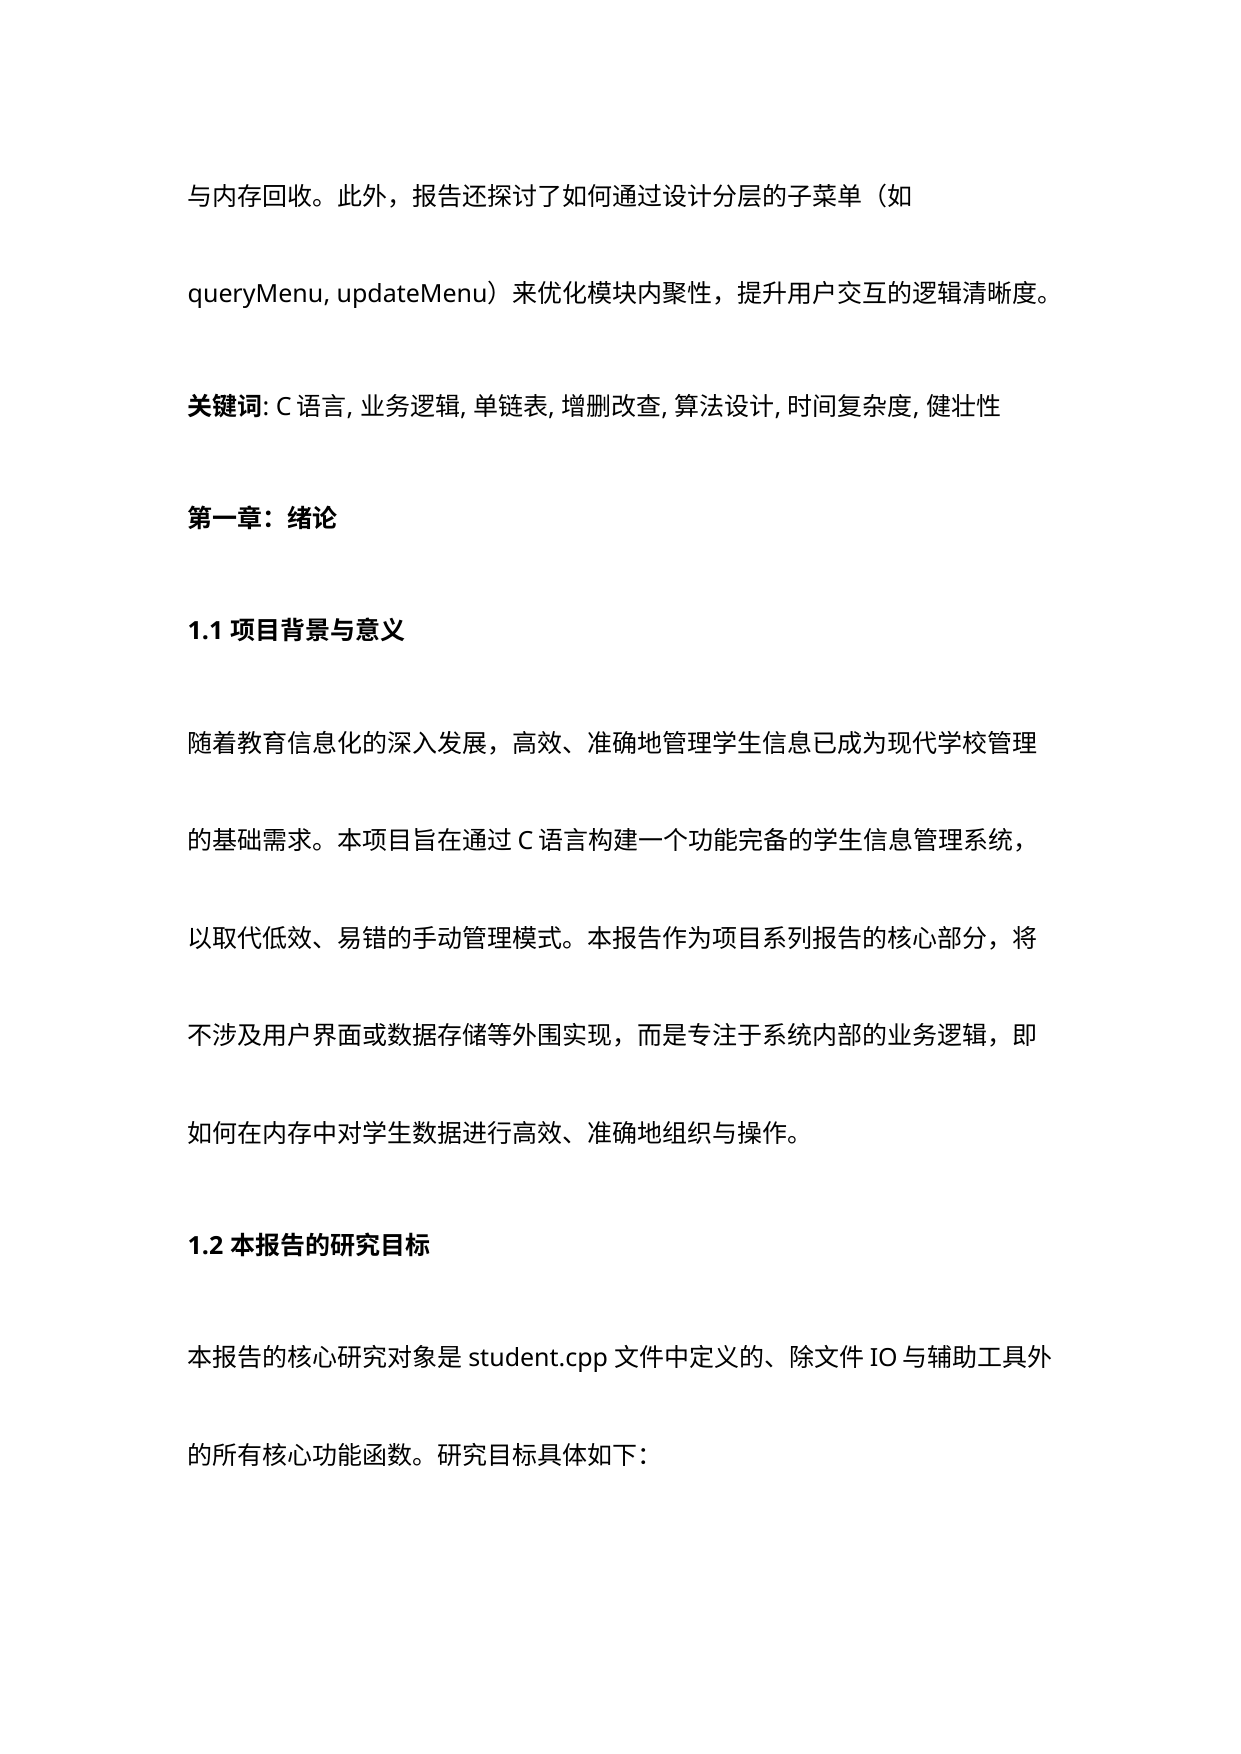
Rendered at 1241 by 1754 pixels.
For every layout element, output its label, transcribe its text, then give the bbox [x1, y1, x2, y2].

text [187, 162, 1053, 324]
subtitle 1.2 本报告的研究目标 [187, 1211, 1053, 1276]
subtitle 第一章：绪论 [187, 484, 1053, 549]
text 随着教育信息化的深入发展，高效、准确地管理学生信息已成为现代学校管理的基础需求。本项目旨在通过C语言构建一个功能完备的学生信息管理系统，以取代低效、易错的手动管理模式。本报告作为项目系列报告的核心部分，将不涉及用户界面或数据存储等外围实现，而是专注于系统内部的业务逻辑，即如何在内存中对学生数据进行高效、准确地组织与操作。 [187, 709, 1053, 1164]
text 关键词: C语言, 业务逻辑, 单链表, 增删改查, 算法设计, 时间复杂度, 健壮性 [187, 372, 1053, 437]
text 本报告的核心研究对象是 student.cpp 文件中定义的、除文件IO与辅助工具外的所有核心功能函数。研究目标具体如下： [187, 1323, 1053, 1486]
subtitle 1.1 项目背景与意义 [187, 596, 1053, 661]
